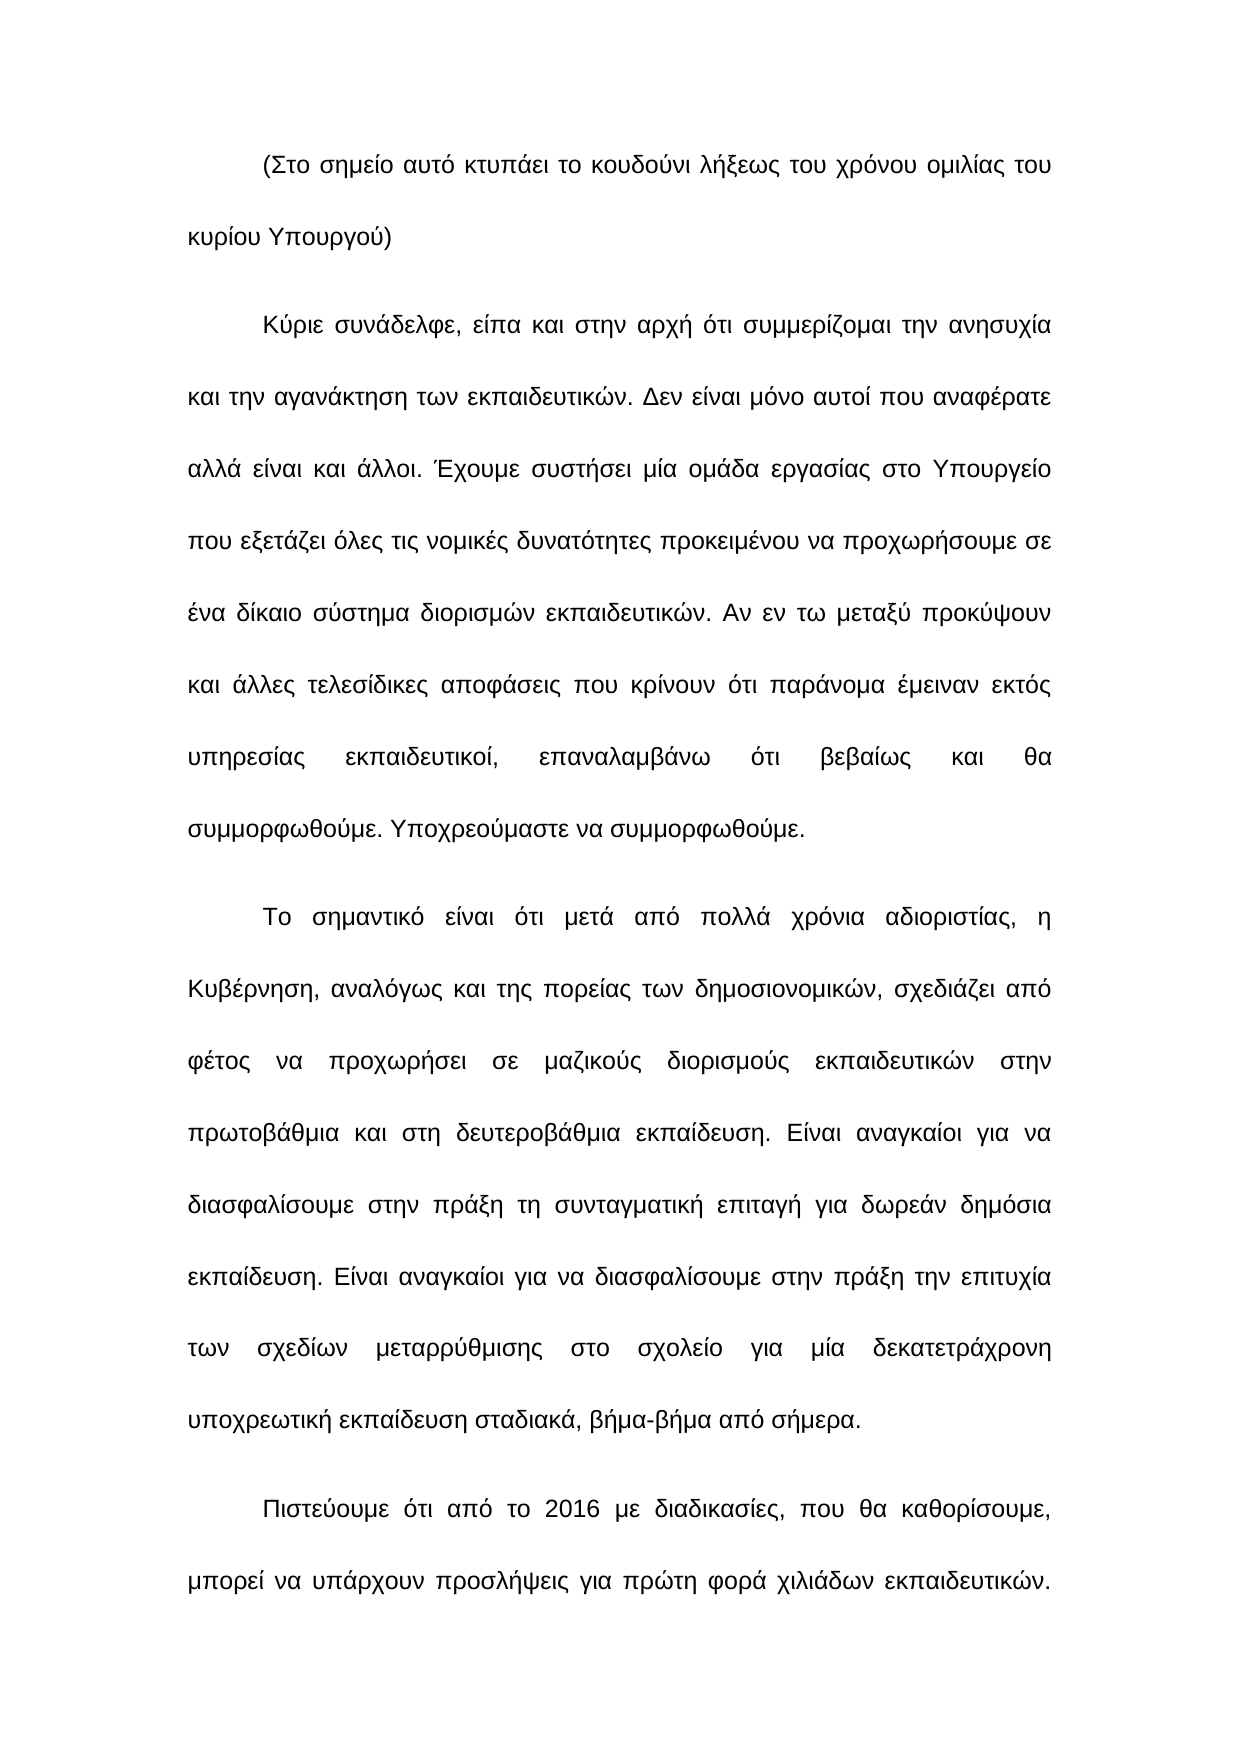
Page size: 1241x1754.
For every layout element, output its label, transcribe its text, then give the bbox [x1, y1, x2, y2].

text Κύριε συνάδελφε, είπα και στην αρχή ότι συμμερίζομαι την ανησυχία και την αγανάκτηση των εκπαιδευτικών. Δεν είναι μόνο αυτοί που αναφέρατε αλλά είναι και άλλοι. Έχουμε συστήσει μία ομάδα εργασίας στο Υπουργείο που εξετάζει όλες τις νομικές δυνατότητες προκειμένου να προχωρήσουμε σε ένα δίκαιο σύστημα διορισμών εκπαιδευτικών. Αν εν τω μεταξύ προκύψουν και άλλες τελεσίδικες αποφάσεις που κρίνουν ότι παράνομα έμειναν εκτός υπηρεσίας εκπαιδευτικοί, επαναλαμβάνω ότι βεβαίως και θα συμμορφωθούμε. Υποχρεούμαστε να συμμορφωθούμε. [187, 310, 1053, 842]
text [187, 1494, 1053, 1594]
text Το σημαντικό είναι ότι μετά από πολλά χρόνια αδιοριστίας, η Κυβέρνηση, αναλόγως και της πορείας των δημοσιονομικών, σχεδιάζει από φέτος να προχωρήσει σε μαζικούς διορισμούς εκπαιδευτικών στην πρωτοβάθμια και στη δευτεροβάθμια εκπαίδευση. Είναι αναγκαίοι για να διασφαλίσουμε στην πράξη τη συνταγματική επιταγή για δωρεάν δημόσια εκπαίδευση. Είναι αναγκαίοι για να διασφαλίσουμε στην πράξη την επιτυχία των σχεδίων μεταρρύθμισης στο σχολείο για μία δεκατετράχρονη υποχρεωτική εκπαίδευση σταδιακά, βήμα-βήμα από σήμερα. [187, 902, 1053, 1434]
text (Στο σημείο αυτό κτυπάει το κουδούνι λήξεως του χρόνου ομιλίας του κυρίου Υπουργού) [187, 150, 1053, 251]
